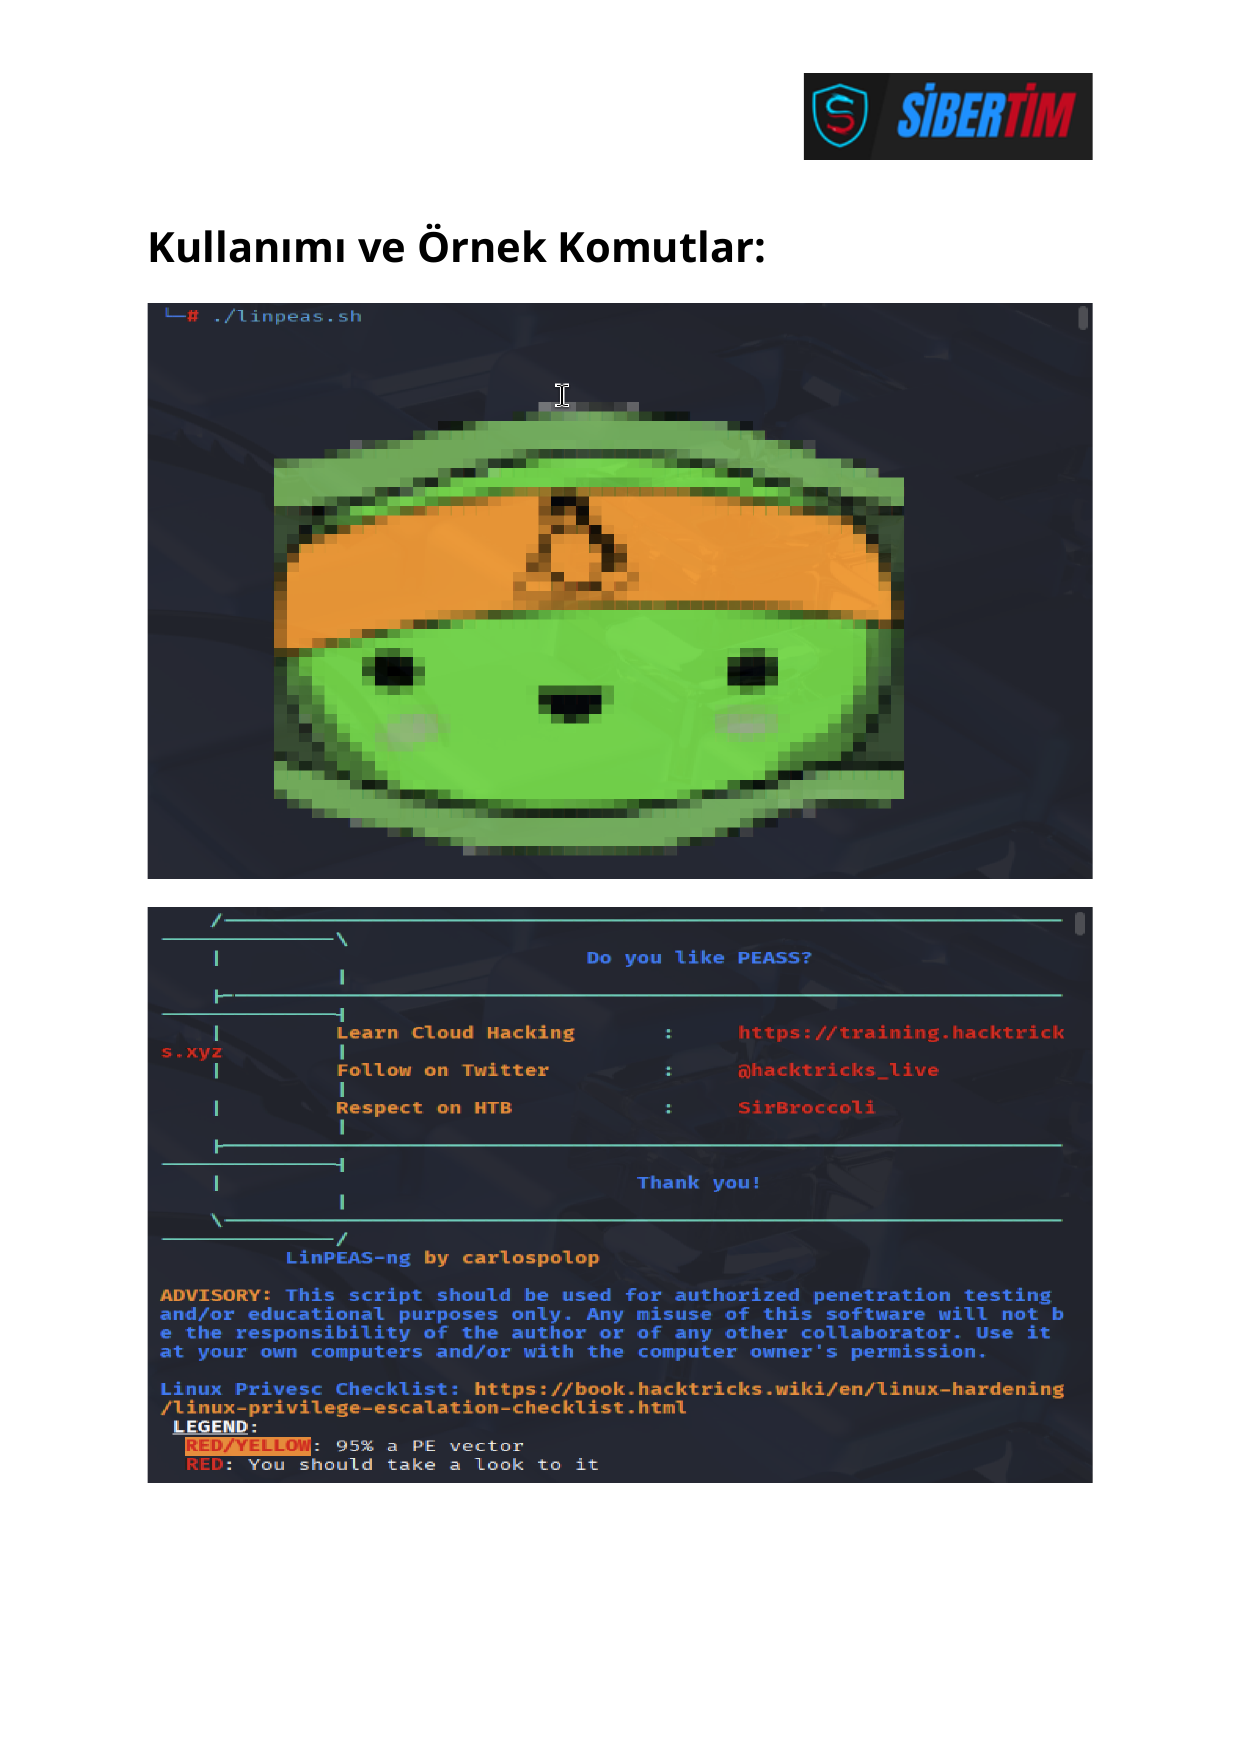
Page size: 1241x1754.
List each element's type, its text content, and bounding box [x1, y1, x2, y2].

picture [147, 907, 1093, 1483]
text Kullanımı ve Örnek Komutlar: [148, 218, 1093, 274]
picture [803, 73, 1093, 160]
picture [147, 303, 1093, 879]
